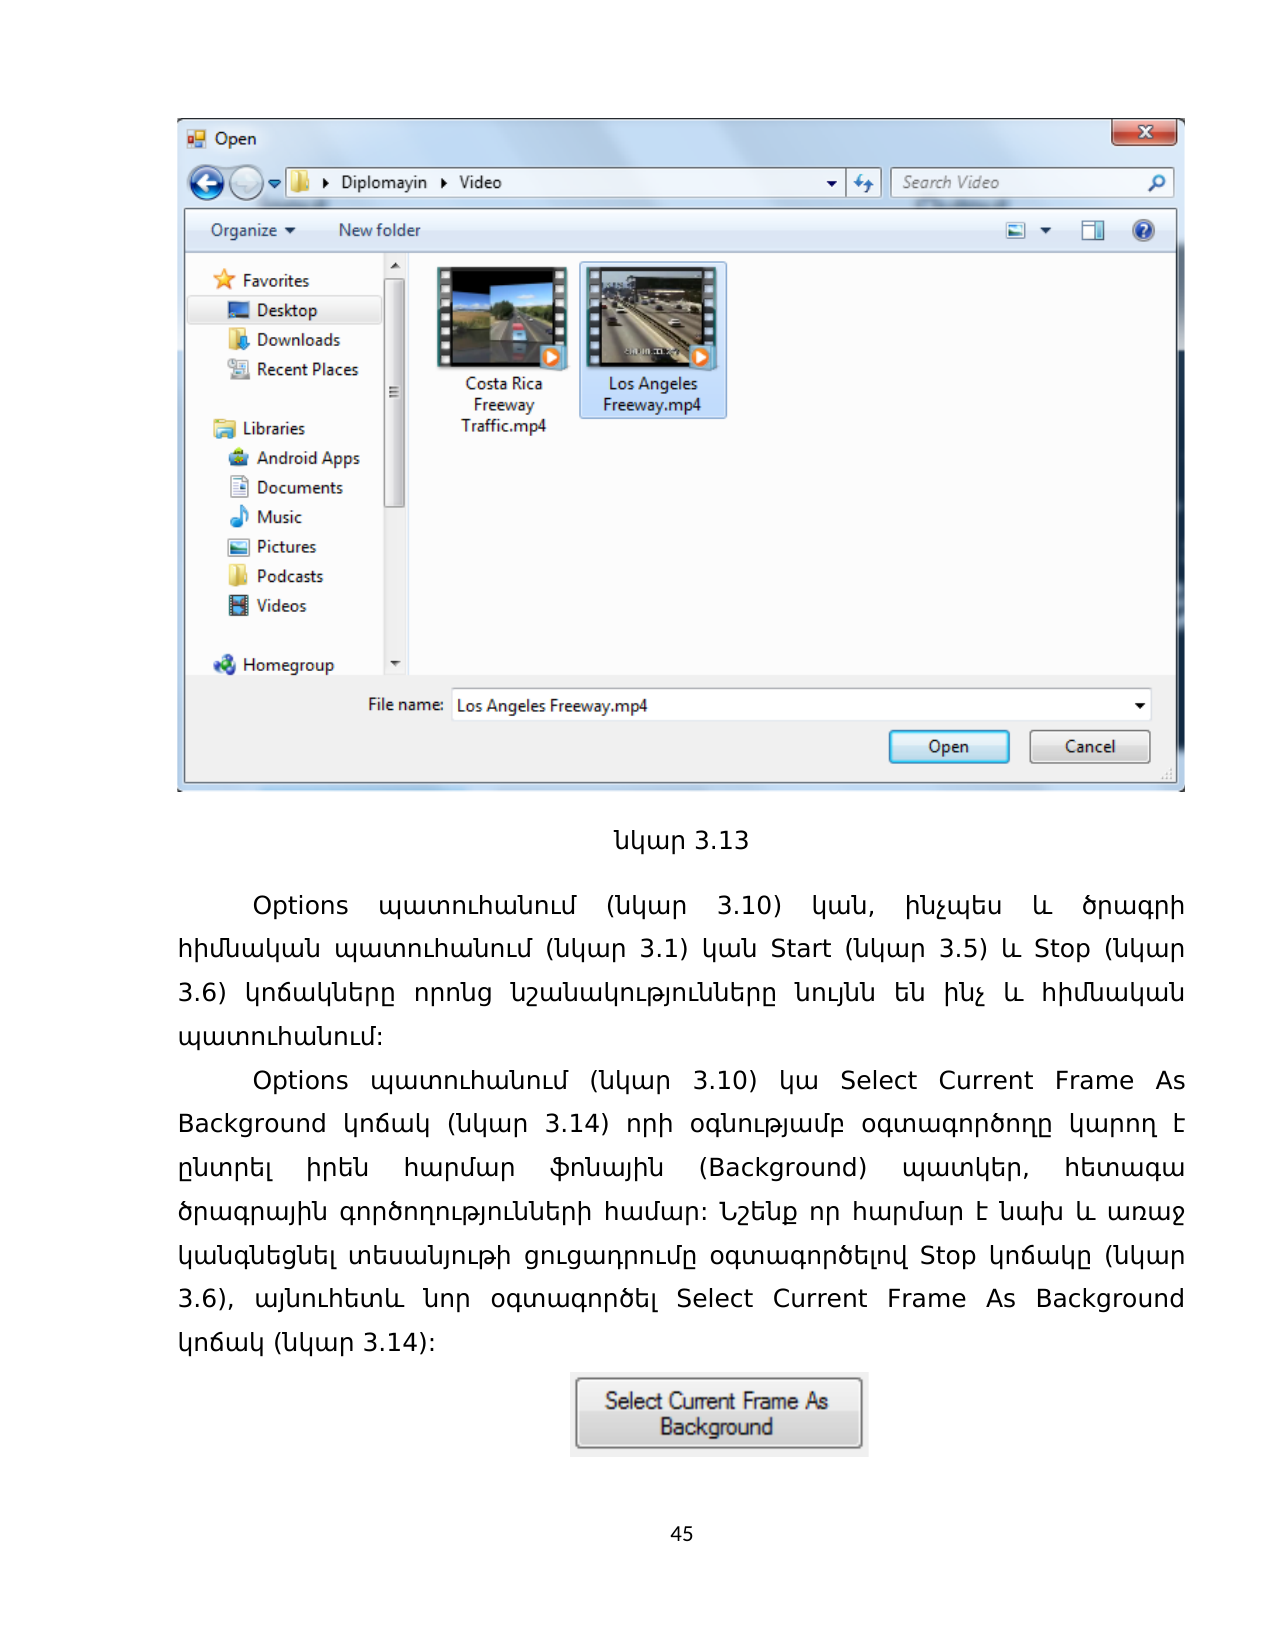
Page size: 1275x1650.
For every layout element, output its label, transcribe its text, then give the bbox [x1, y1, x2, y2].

picture [570, 1372, 869, 1457]
text նկար 3.13 [177, 826, 1186, 856]
text Options պատուհանում (նկար 3.10) կա Select Current Frame As Background կոճակ (նկար 3.14) որի օգնությամբ օգտագործողը կարող է ընտրել իրեն հարմար ֆոնային (Background) պատկեր, հետագա ծրագրային գործողությունների համար: Նշենք որ հարմար է նախ և առաջ կանգնեցնել տեսանյութի ցուցադրումը օգտագործելով Stop կոճակը (նկար 3.6), այնուհետև նոր օգտագործել Select Current Frame As Background կոճակ (նկար 3.14): [177, 1066, 1186, 1358]
picture [177, 118, 1185, 792]
text Options պատուհանում (նկար 3.10) կան, ինչպես և ծրագրի հիմնական պատուհանում (նկար 3.1) կան Start (նկար 3.5) և Stop (նկար 3.6) կոճակները որոնց նշանակությունները նույնն են ինչ և հիմնական պատուհանում: [177, 891, 1186, 1051]
